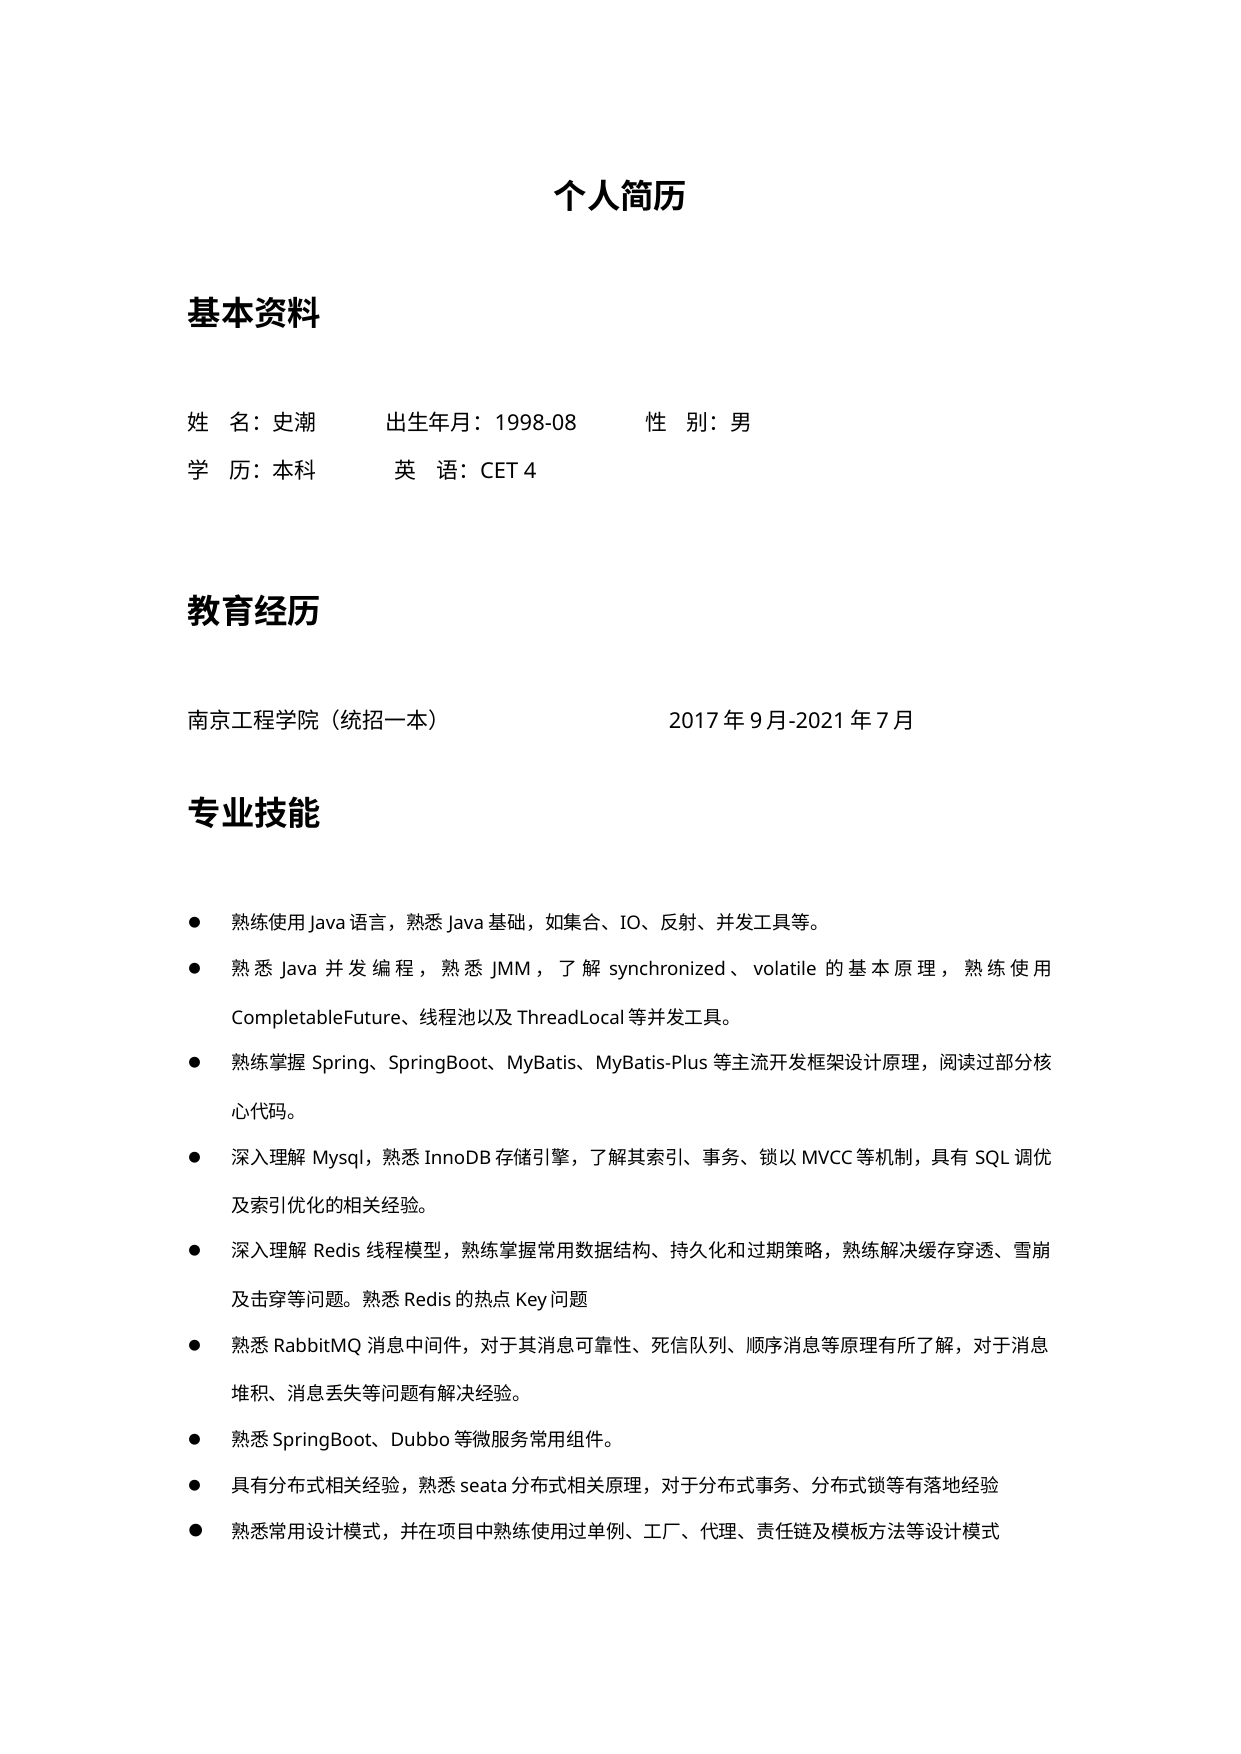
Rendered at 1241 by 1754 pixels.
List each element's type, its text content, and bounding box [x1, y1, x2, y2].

subtitle 专业技能 [187, 778, 1053, 843]
list 熟练掌握 Spring、SpringBoot、MyBatis、MyBatis-Plus 等主流开发框架设计原理，阅读过部分核心代码。 [187, 1046, 1053, 1127]
text 姓 名：史潮 出生年月：1998-08 性 别：男 [187, 405, 1053, 437]
list 深入理解 Mysql，熟悉InnoDB存储引擎，了解其索引、事务、锁以MVCC等机制，具有 SQL 调优及索引优化的相关经验。 [187, 1140, 1053, 1221]
subtitle 基本资料 [187, 278, 1053, 343]
list 熟悉常用设计模式，并在项目中熟练使用过单例、工厂、代理、责任链及模板方法等设计模式 [187, 1514, 1053, 1546]
text 南京工程学院（统招一本） 2017年9月-2021年7月 [187, 703, 1053, 735]
list 熟悉Java并发编程，熟悉JMM，了解synchronized、volatile的基本原理，熟练使用CompletableFuture、线程池以及ThreadLocal等并发工具。 [187, 951, 1053, 1032]
list 具有分布式相关经验，熟悉seata分布式相关原理，对于分布式事务、分布式锁等有落地经验 [187, 1468, 1053, 1501]
list 熟练使用Java语言，熟悉 Java 基础，如集合、IO、反射、并发工具等。 [187, 905, 1053, 937]
subtitle 教育经历 [187, 576, 1053, 641]
text 个人简历 [187, 162, 1053, 227]
list 熟悉RabbitMQ 消息中间件，对于其消息可靠性、死信队列、顺序消息等原理有所了解，对于消息堆积、消息丢失等问题有解决经验。 [187, 1328, 1053, 1410]
list 深入理解 Redis 线程模型，熟练掌握常用数据结构、持久化和过期策略，熟练解决缓存穿透、雪崩及击穿等问题。熟悉Redis的热点Key问题 [187, 1234, 1053, 1315]
text 学 历：本科 英 语：CET 4 [187, 453, 1053, 486]
list 熟悉SpringBoot、Dubbo等微服务常用组件。 [187, 1422, 1053, 1455]
